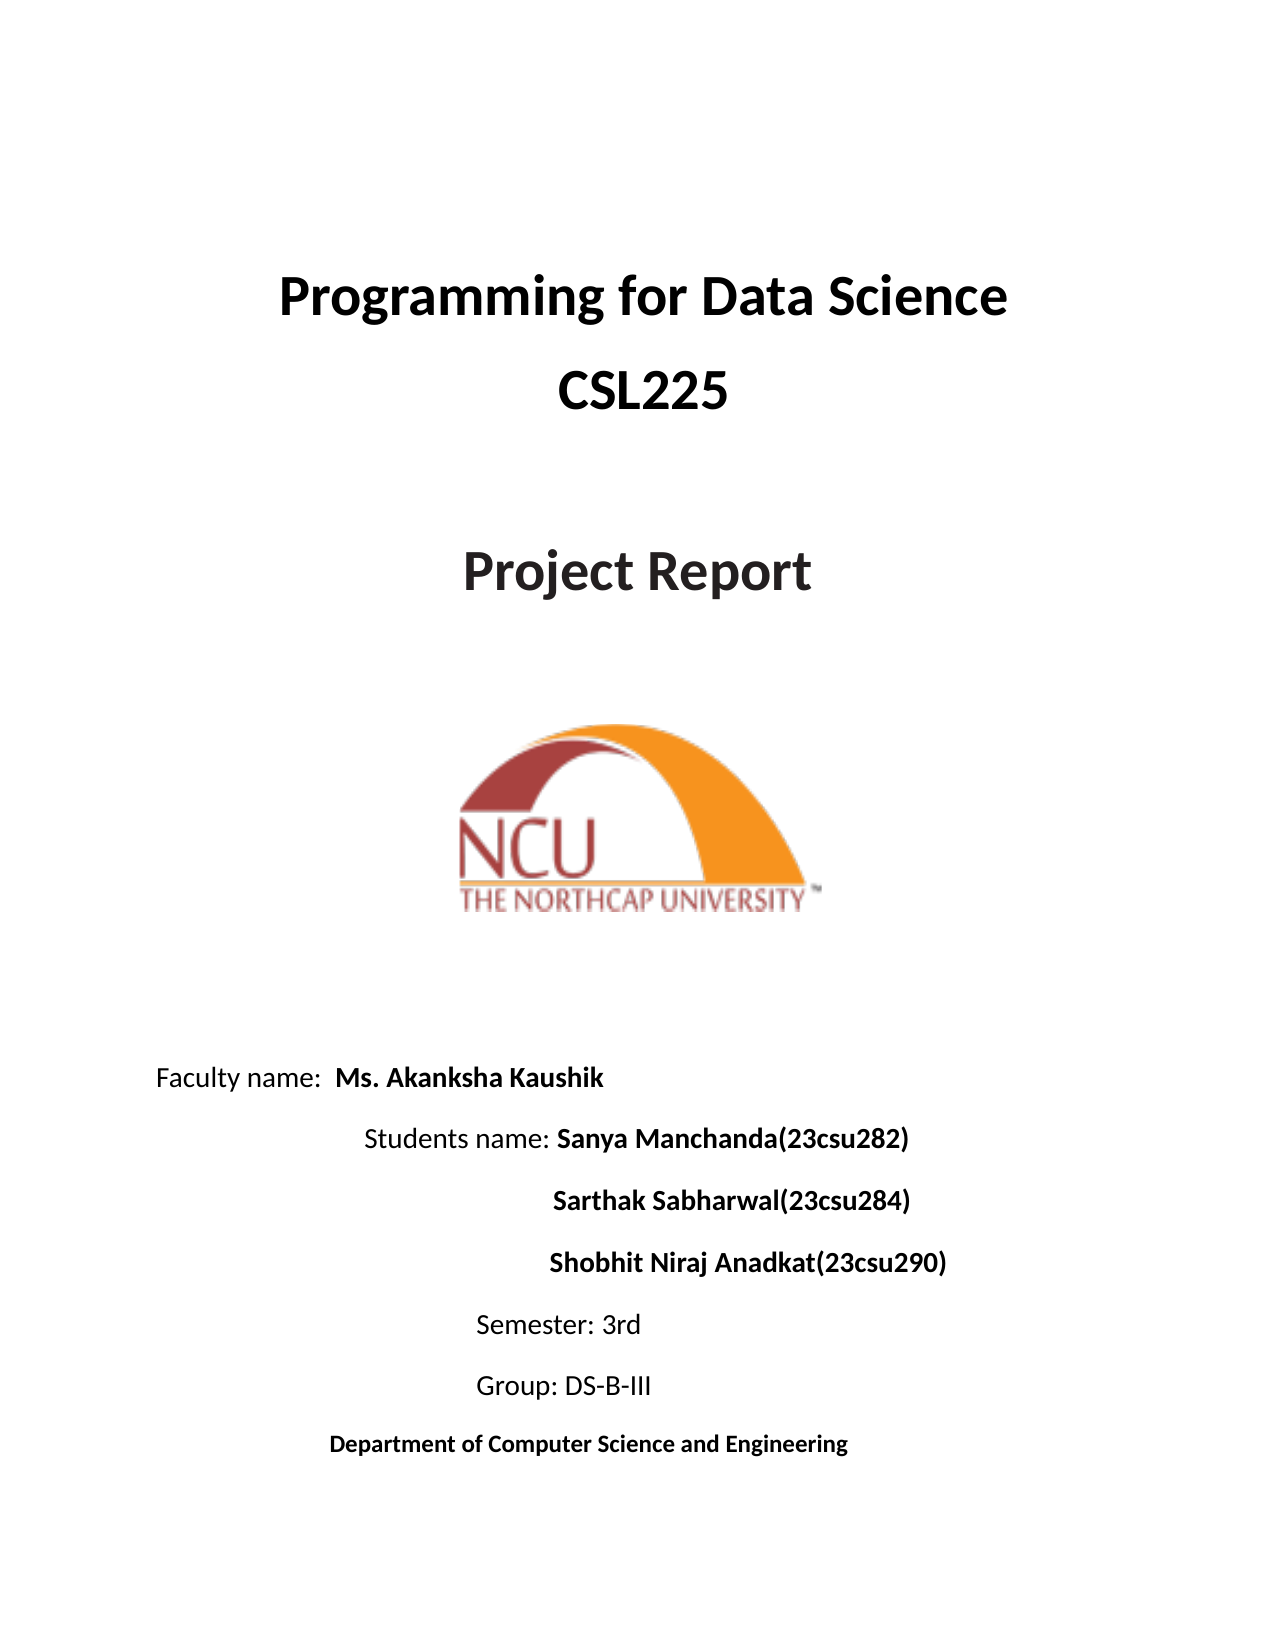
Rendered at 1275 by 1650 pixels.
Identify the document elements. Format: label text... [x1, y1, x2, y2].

text Sarthak Sabharwal(23csu284) [149, 1182, 1124, 1218]
text Faculty name: Ms. Akanksha Kaushik [149, 1059, 1124, 1094]
text Semester: 3rd [149, 1306, 968, 1341]
picture [459, 724, 822, 912]
text Group: DS-B-III [149, 1367, 978, 1403]
text Department of Computer Science and Engineering [329, 1429, 1124, 1459]
text Shobhit Niraj Anadkat(23csu290) [149, 1244, 1124, 1279]
text Project Report [152, 533, 1124, 605]
text Programming for Data Science CSL225 [217, 259, 1071, 424]
text Students name: Sanya Manchanda(23csu282) [149, 1120, 1124, 1156]
